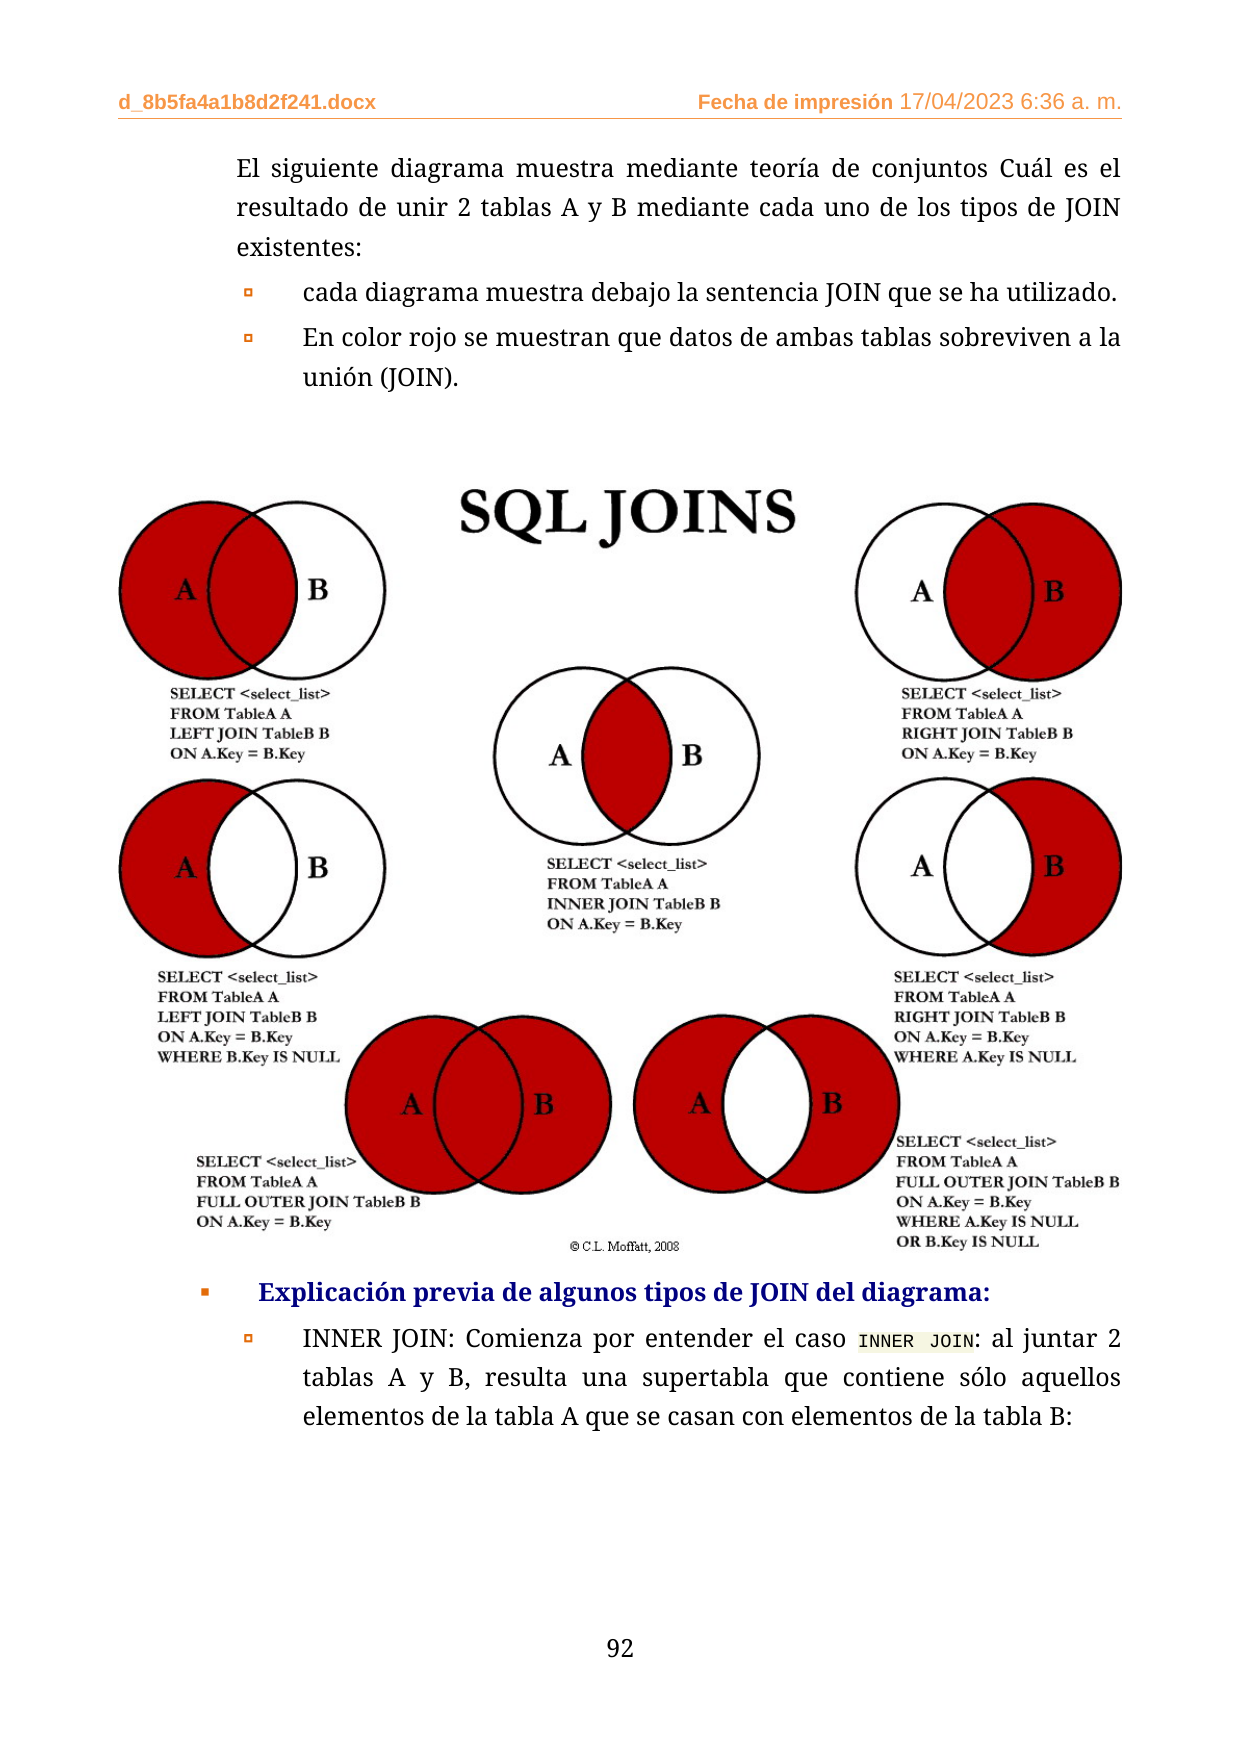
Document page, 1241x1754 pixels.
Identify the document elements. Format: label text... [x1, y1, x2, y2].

picture [118, 462, 1123, 1253]
list En color rojo se muestran que datos de ambas tablas sobreviven a la unión (JOIN). [243, 320, 1122, 393]
list INNER JOIN: Comienza por entender el caso INNER JOIN: al juntar 2 tablas A y B, resulta una supertabla que contiene sólo aquellos elementos de la tabla A que se casan con elementos de la tabla B: [243, 1320, 1122, 1433]
list cada diagrama muestra debajo la sentencia JOIN que se ha utilizado. [243, 274, 1122, 309]
text El siguiente diagrama muestra mediante teoría de conjuntos Cuál es el resultado de unir 2 tablas A y B mediante cada uno de los tipos de JOIN existentes: [236, 151, 1122, 263]
list Explicación previa de algunos tipos de JOIN del diagrama: [199, 1275, 1122, 1309]
